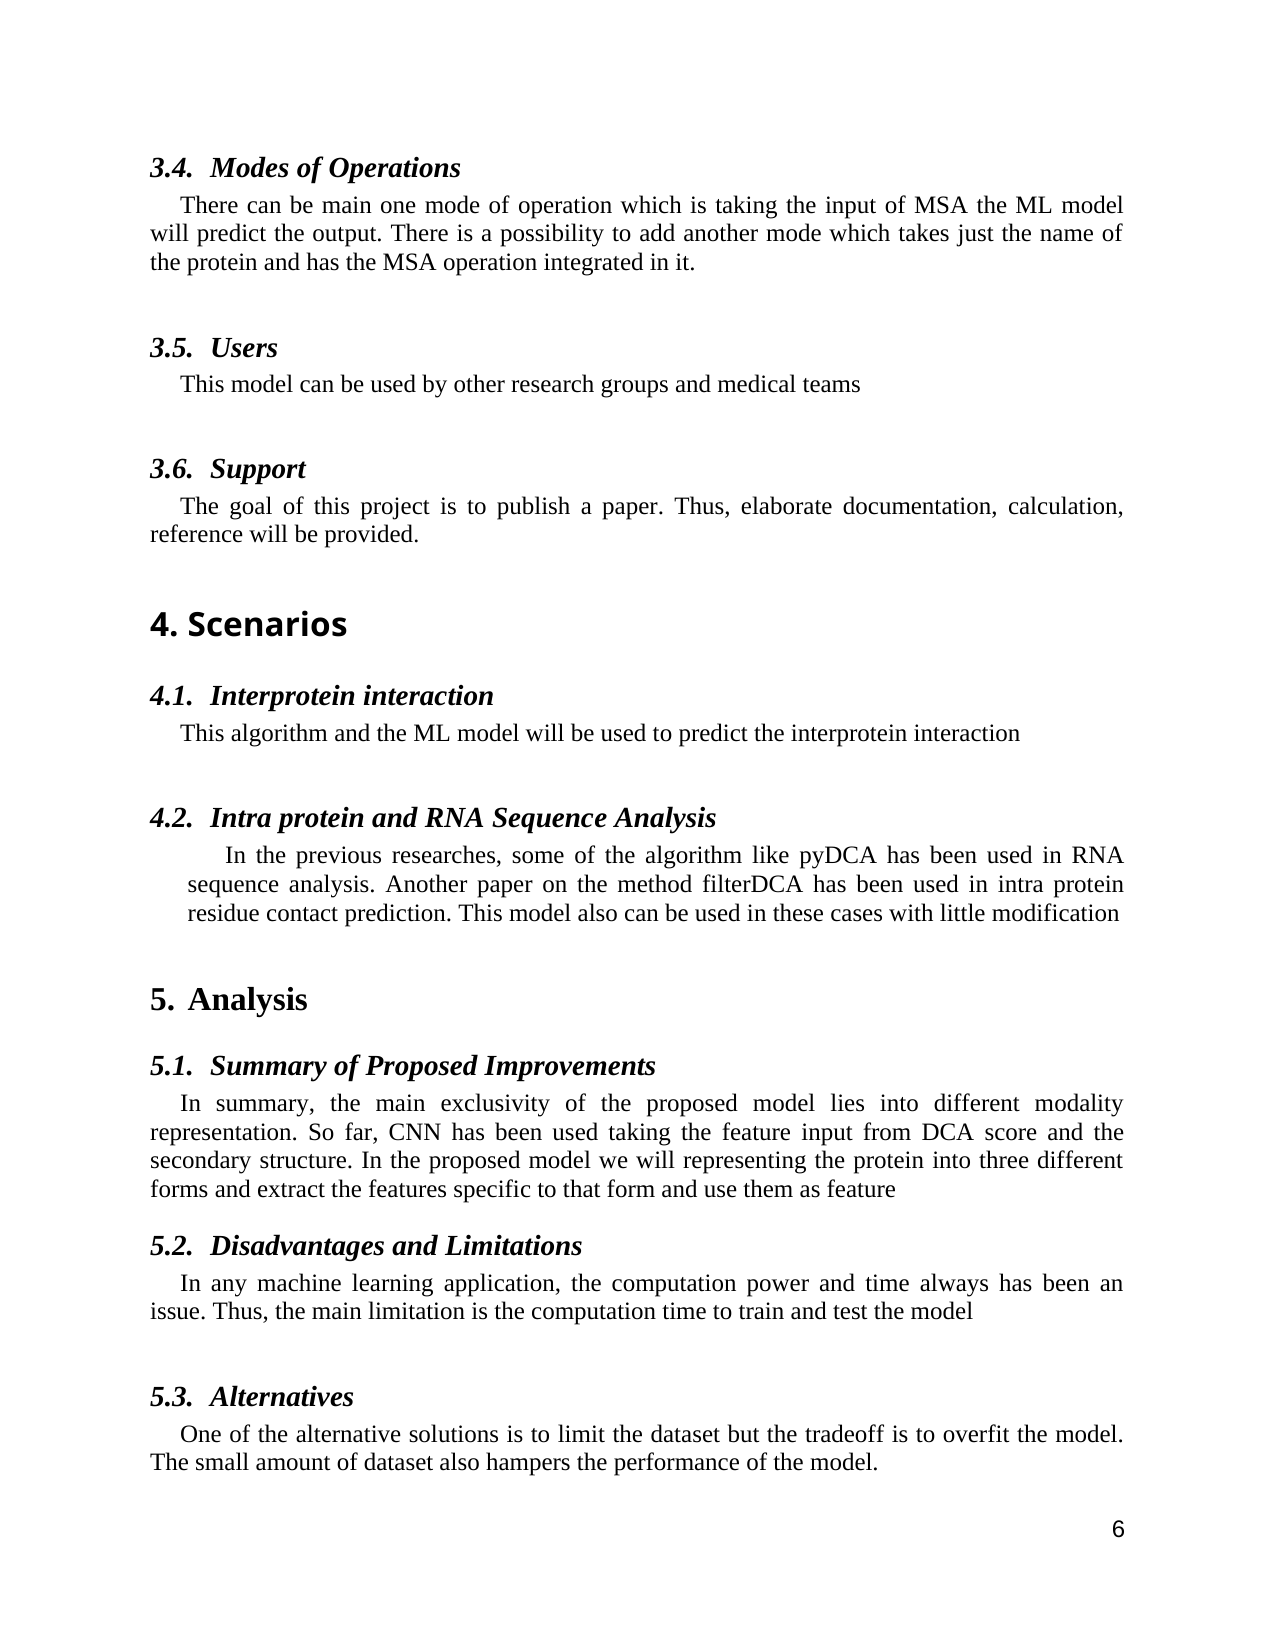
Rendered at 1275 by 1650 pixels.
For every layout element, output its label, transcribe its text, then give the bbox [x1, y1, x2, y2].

text In summary, the main exclusivity of the proposed model lies into different modality representation. So far, CNN has been used taking the feature input from DCA score and the secondary structure. In the proposed model we will representing the protein into three different forms and extract the features specific to that form and use them as feature [150, 1088, 1125, 1203]
text The goal of this project is to publish a paper. Thus, elaborate documentation, calculation, reference will be provided. [150, 491, 1125, 548]
subtitle Disadvantages and Limitations [150, 1228, 1125, 1261]
text This algorithm and the ML model will be used to predict the interprotein interaction [150, 718, 1125, 747]
text In any machine learning application, the computation power and time always has been an issue. Thus, the main limitation is the computation time to train and test the model [150, 1268, 1125, 1325]
subtitle Support [150, 451, 1125, 484]
text There can be main one mode of operation which is taking the input of MSA the ML model will predict the output. There is a possibility to add another mode which takes just the name of the protein and has the MSA operation integrated in it. [150, 190, 1125, 276]
text One of the alternative solutions is to limit the dataset but the tradeoff is to overfit the model. The small amount of dataset also hampers the performance of the model. [150, 1419, 1125, 1476]
subtitle Analysis [150, 979, 1125, 1017]
subtitle Interprotein interaction [150, 678, 1125, 712]
subtitle Alternatives [150, 1379, 1125, 1412]
text In the previous researches, some of the algorithm like pyDCA has been used in RNA sequence analysis. Another paper on the method filterDCA has been used in intra protein residue contact prediction. This model also can be used in these cases with little modification [187, 840, 1125, 926]
text This model can be used by other research groups and medical teams [150, 369, 1125, 398]
subtitle Users [150, 330, 1125, 363]
subtitle Scenarios [150, 601, 1125, 646]
subtitle Modes of Operations [150, 150, 1125, 183]
subtitle Intra protein and RNA Sequence Analysis [150, 800, 1125, 834]
subtitle Summary of Proposed Improvements [150, 1048, 1125, 1082]
